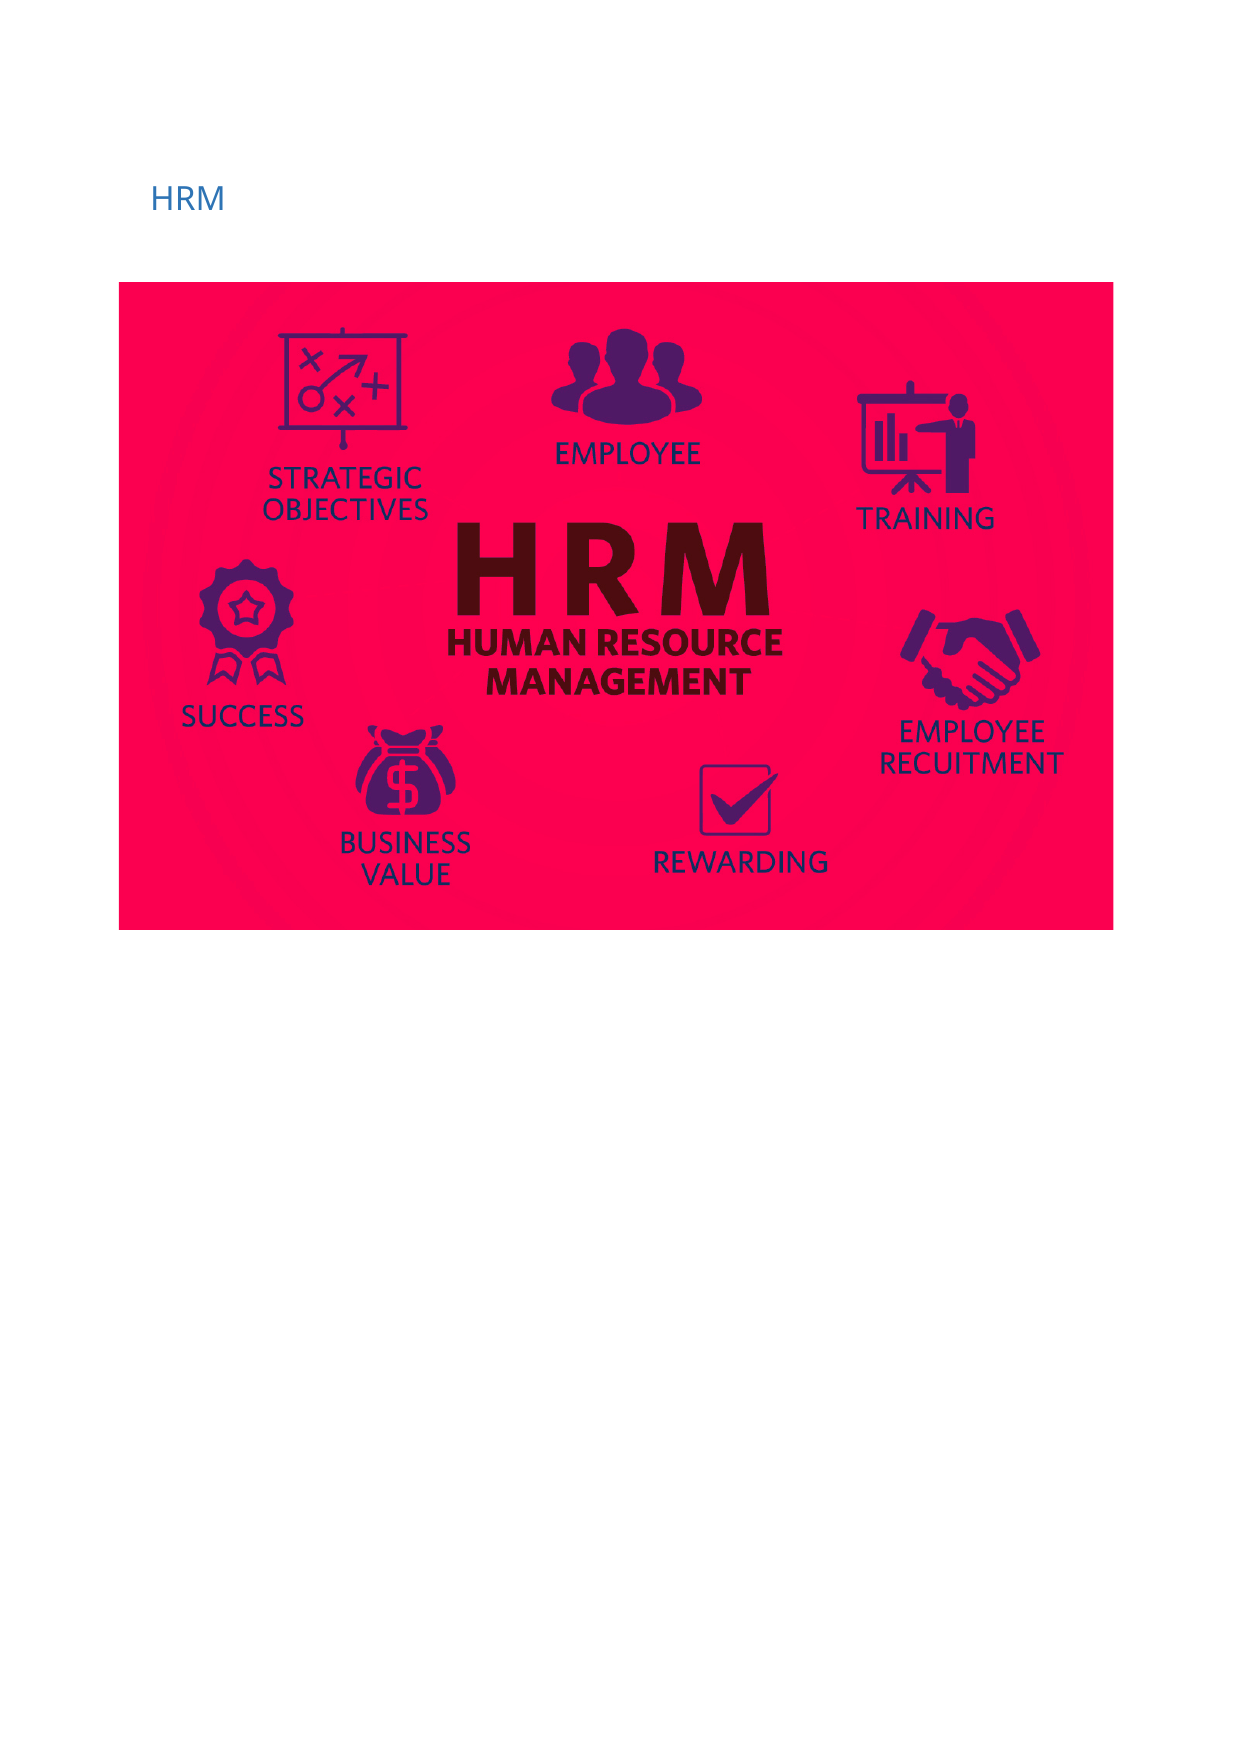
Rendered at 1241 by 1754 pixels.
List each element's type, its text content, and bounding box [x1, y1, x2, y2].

picture [118, 282, 1114, 930]
subtitle HRM [150, 175, 1090, 220]
